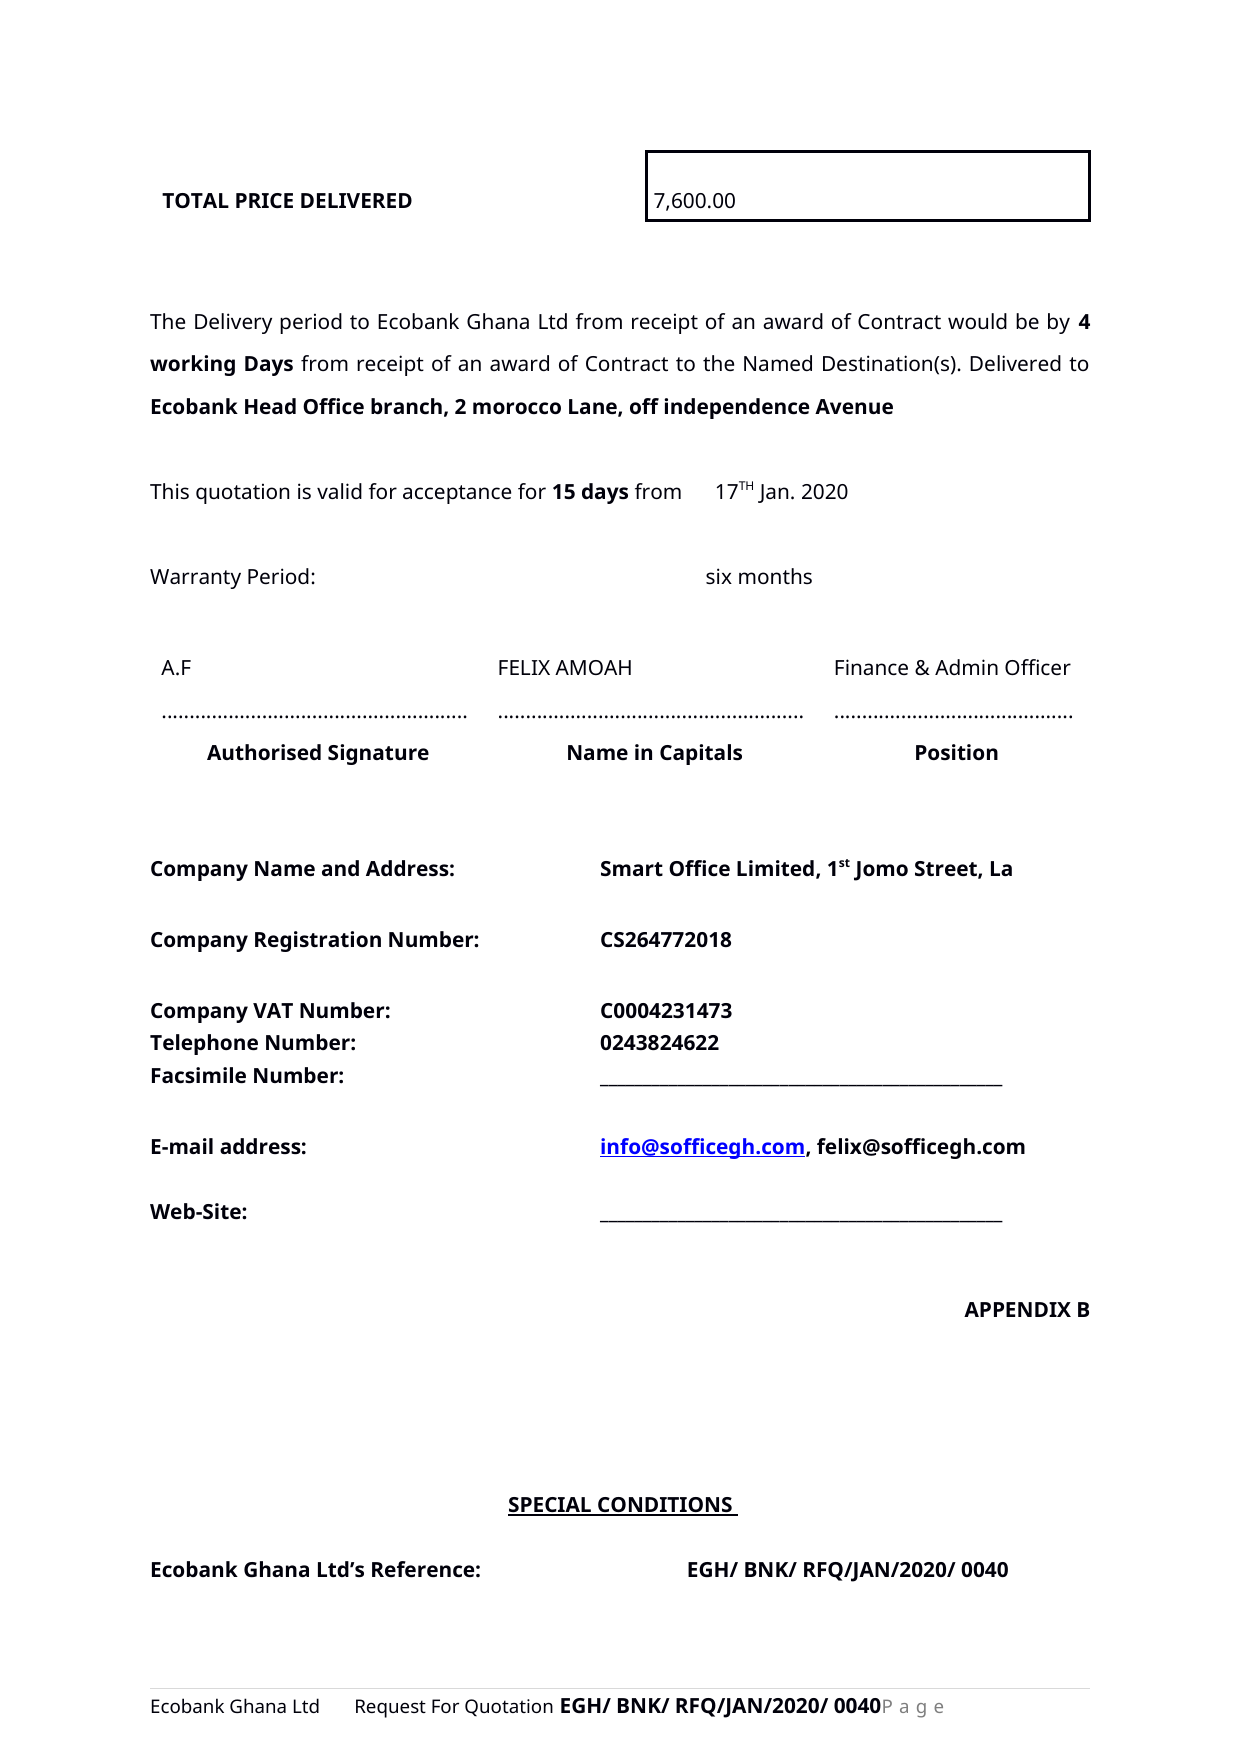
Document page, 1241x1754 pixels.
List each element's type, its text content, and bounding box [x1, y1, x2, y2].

text SPECIAL CONDITIONS [150, 1490, 1090, 1519]
text E-mail address: info@sofficegh.com, felix@sofficegh.com [150, 1132, 1090, 1193]
table_cell TOTAL PRICE DELIVERED [151, 150, 645, 218]
text Ecobank Ghana Ltd’s Reference: EGH/ BNK/ RFQ/JAN/2020/ 0040 [150, 1556, 1090, 1584]
text Company VAT Number: C0004231473 [150, 996, 1090, 1024]
table_header A.F ....................................................... Authorised Signature [150, 653, 486, 821]
text Facsimile Number: _______________________________________________ [150, 1061, 1090, 1089]
table_header Finance & Admin Officer ........................................... Position [823, 653, 1090, 821]
text This quotation is valid for acceptance for 15 days from 17TH Jan. 2020 [150, 477, 1090, 506]
table_header FELIX AMOAH ....................................................... Name in Capitals [486, 653, 822, 821]
table_cell 7,600.00 [648, 153, 1088, 218]
text Warranty Period: six months [150, 562, 1090, 591]
text Telephone Number: 0243824622 [150, 1028, 1090, 1057]
text The Delivery period to Ecobank Ghana Ltd from receipt of an award of Contract would be by 4 working Days from receipt of an award of Contract to the Named Destination(s). Delivered to Ecobank Head Office branch, 2 morocco Lane, off independence Avenue [150, 307, 1090, 420]
text APPENDIX B [150, 1295, 1090, 1323]
text Web-Site: _______________________________________________ [150, 1197, 1090, 1225]
text Company Name and Address: Smart Office Limited, 1st Jomo Street, La [150, 854, 1090, 882]
text Company Registration Number: CS264772018 [150, 925, 1090, 953]
